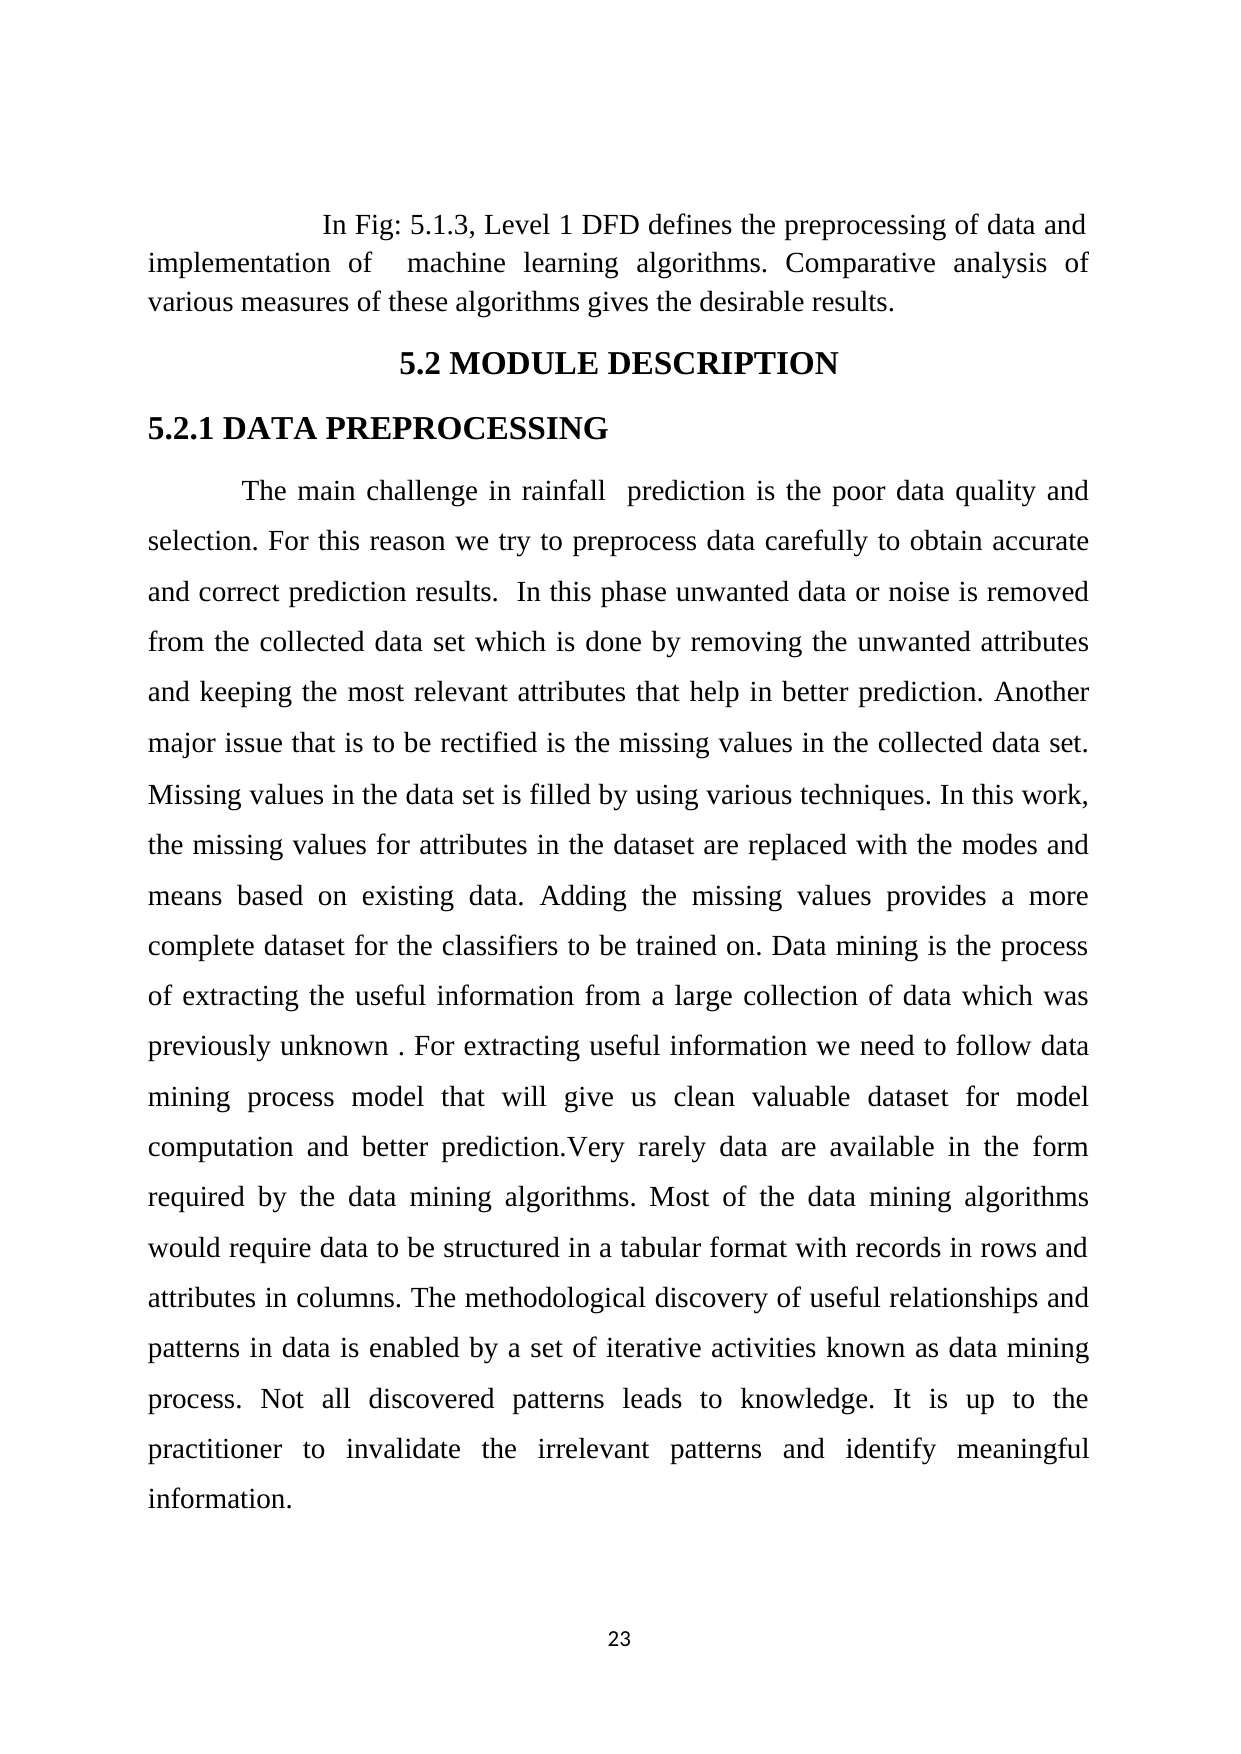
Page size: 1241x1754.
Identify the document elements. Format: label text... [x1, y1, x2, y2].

text The main challenge in rainfall prediction is the poor data quality and selection. For this reason we try to preprocess data carefully to obtain accurate and correct prediction results. In this phase unwanted data or noise is removed from the collected data set which is done by removing the unwanted attributes and keeping the most relevant attributes that help in better prediction. Another major issue that is to be rectified is the missing values in the collected data set. Missing values in the data set is filled by using various techniques. In this work, the missing values for attributes in the dataset are replaced with the modes and means based on existing data. Adding the missing values provides a more complete dataset for the classifiers to be trained on. Data mining is the process of extracting the useful information from a large collection of data which was previously unknown . For extracting useful information we need to follow data mining process model that will give us clean valuable dataset for model computation and better prediction.Very rarely data are available in the form required by the data mining algorithms. Most of the data mining algorithms would require data to be structured in a tabular format with records in rows and attributes in columns. The methodological discovery of useful relationships and patterns in data is enabled by a set of iterative activities known as data mining process. Not all discovered patterns leads to knowledge. It is up to the practitioner to invalidate the irrelevant patterns and identify meaningful information. [148, 473, 1090, 1515]
text In Fig: 5.1.3, Level 1 DFD defines the preprocessing of data and implementation of machine learning algorithms. Comparative analysis of various measures of these algorithms gives the desirable results. [148, 207, 1090, 317]
text 5.2 MODULE DESCRIPTION [148, 343, 1090, 382]
text 5.2.1 DATA PREPROCESSING [148, 408, 1090, 446]
